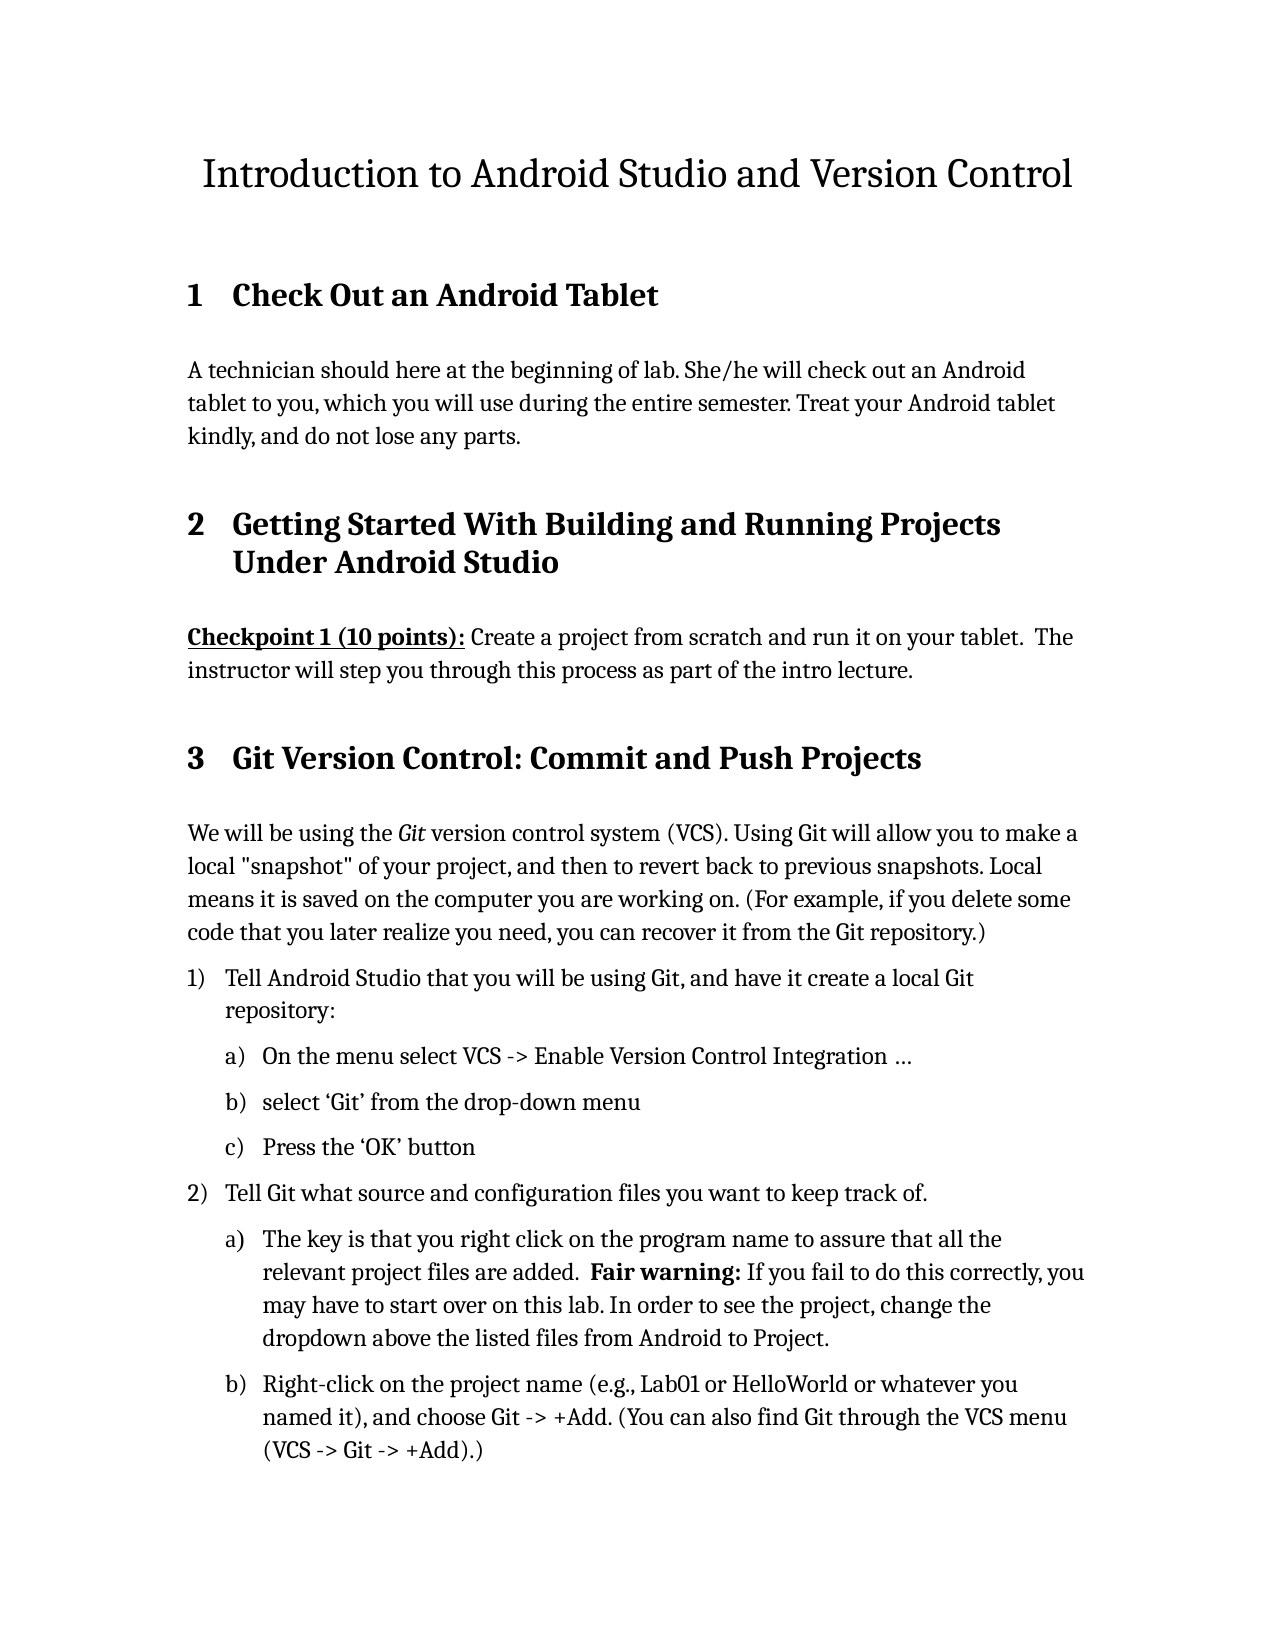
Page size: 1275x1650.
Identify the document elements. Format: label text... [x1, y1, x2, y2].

list select ‘Git’ from the drop-down menu [225, 1087, 1087, 1116]
list The key is that you right click on the program name to assure that all the relevant project files are added. Fair warning: If you fail to do this correctly, you may have to start over on this lab. In order to see the project, change the dropdown above the listed files from Android to Project. [225, 1224, 1087, 1353]
list Right-click on the project name (e.g., Lab01 or HelloWorld or whatever you named it), and choose Git -> +Add. (You can also find Git through the VCS menu (VCS -> Git -> +Add).) [225, 1369, 1087, 1464]
subtitle Git Version Control: Commit and Push Projects [187, 739, 1087, 778]
list On the menu select VCS -> Enable Version Control Integration … [225, 1042, 1087, 1071]
text Checkpoint 1 (10 points): Create a project from scratch and run it on your tablet. The instructor will step you through this process as part of the intro lecture. [187, 623, 1087, 685]
list Tell Git what source and configuration files you want to keep track of. [187, 1178, 1087, 1207]
text Introduction to Android Studio and Version Control [187, 150, 1087, 198]
text A technician should here at the beginning of lab. She/he will check out an Android tablet to you, which you will use during the entire semester. Treat your Android tablet kindly, and do not lose any parts. [187, 356, 1087, 451]
text We will be using the Git version control system (VCS). Using Git will allow you to make a local "snapshot" of your project, and then to revert back to previous snapshots. Local means it is saved on the computer you are working on. (For example, if you delete some code that you later realize you need, you can recover it from the Git repository.) [187, 819, 1087, 947]
subtitle Check Out an Android Tablet [187, 277, 1087, 315]
subtitle Getting Started With Building and Running Projects Under Android Studio [187, 505, 1087, 582]
list Tell Android Studio that you will be using Git, and have it create a local Git repository: [187, 963, 1087, 1025]
list Press the ‘OK’ button [225, 1133, 1087, 1162]
